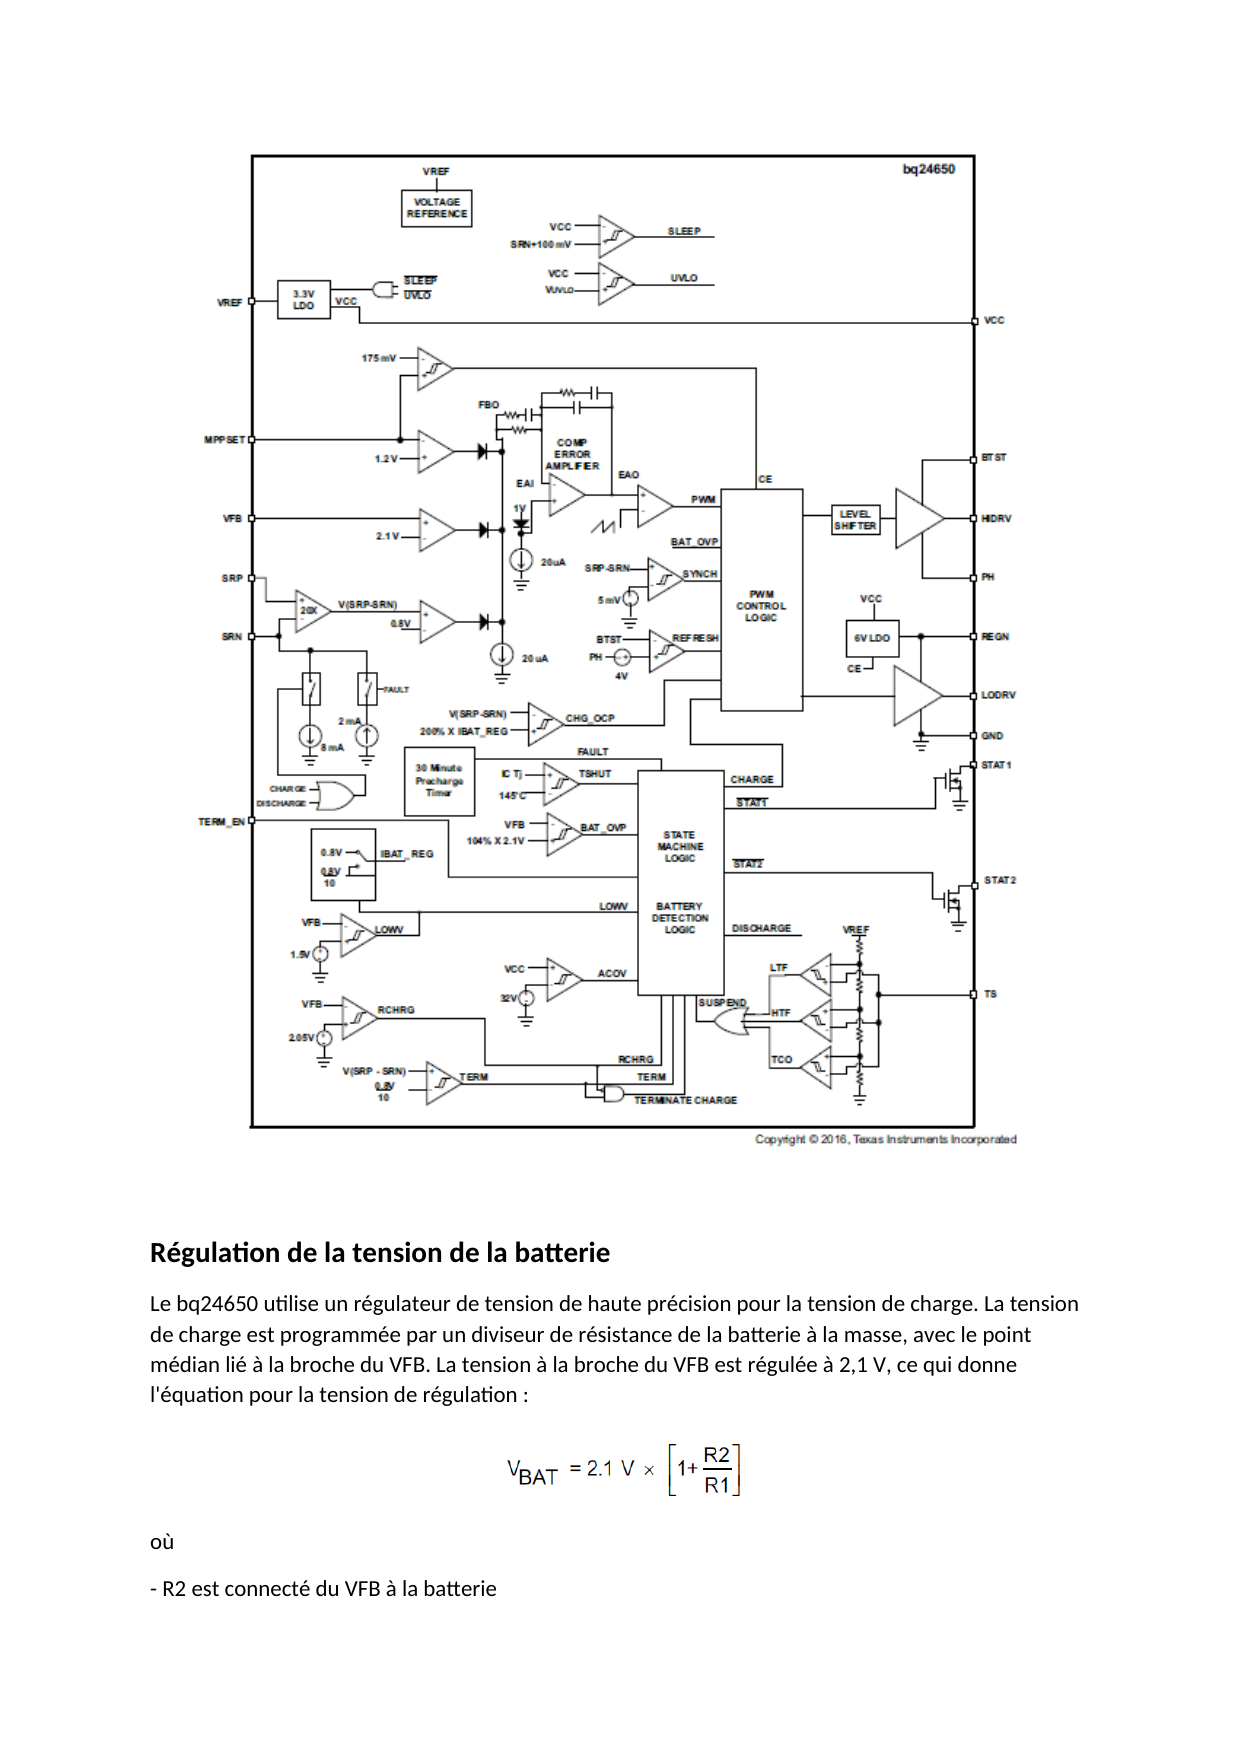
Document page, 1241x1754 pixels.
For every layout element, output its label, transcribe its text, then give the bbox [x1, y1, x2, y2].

text où [150, 1527, 1090, 1555]
text Régulation de la tension de la batterie [150, 1234, 1090, 1270]
text Le bq24650 utilise un régulateur de tension de haute précision pour la tension de charge. La tension de charge est programmée par un diviseur de résistance de la batterie à la masse, avec le point médian lié à la broche du VFB. La tension à la broche du VFB est régulée à 2,1 V, ce qui donne l'équation pour la tension de régulation : [150, 1289, 1090, 1408]
text - R2 est connecté du VFB à la batterie [150, 1574, 1090, 1602]
